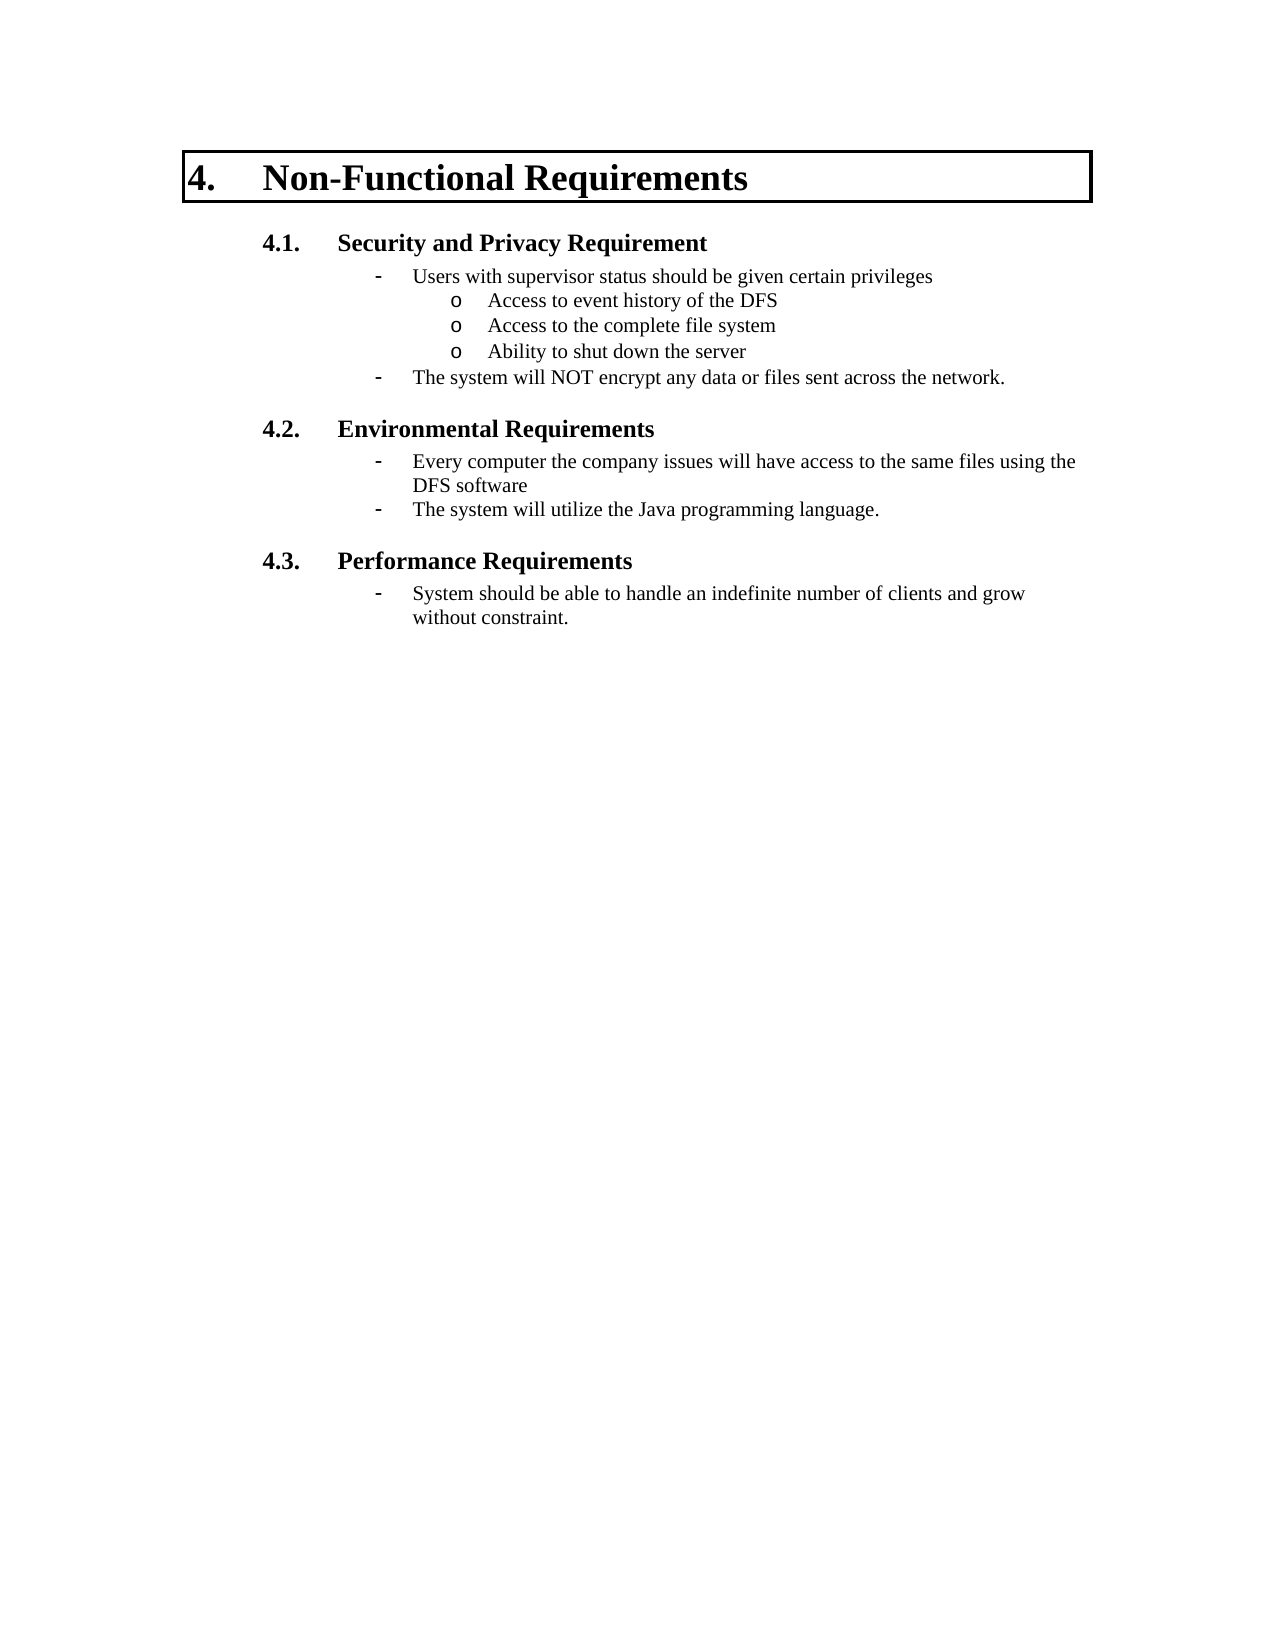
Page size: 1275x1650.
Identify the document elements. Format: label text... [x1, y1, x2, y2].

list Access to the complete file system [450, 313, 1087, 339]
list System should be able to handle an indefinite number of clients and grow without constraint. [375, 581, 1087, 629]
subtitle Security and Privacy Requirement [262, 228, 1087, 257]
list Access to event history of the DFS [450, 288, 1087, 313]
list Every computer the company issues will have access to the same files using the DFS software [375, 449, 1087, 497]
subtitle Environmental Requirements [262, 414, 1087, 443]
list Users with supervisor status should be given certain privileges [375, 263, 1087, 288]
list Ability to shut down the server [450, 339, 1087, 365]
list The system will utilize the Java programming language. [375, 497, 1087, 521]
list The system will NOT encrypt any data or files sent across the network. [375, 365, 1087, 389]
subtitle Performance Requirements [262, 546, 1087, 575]
subtitle Non-Functional Requirements [185, 153, 1089, 200]
